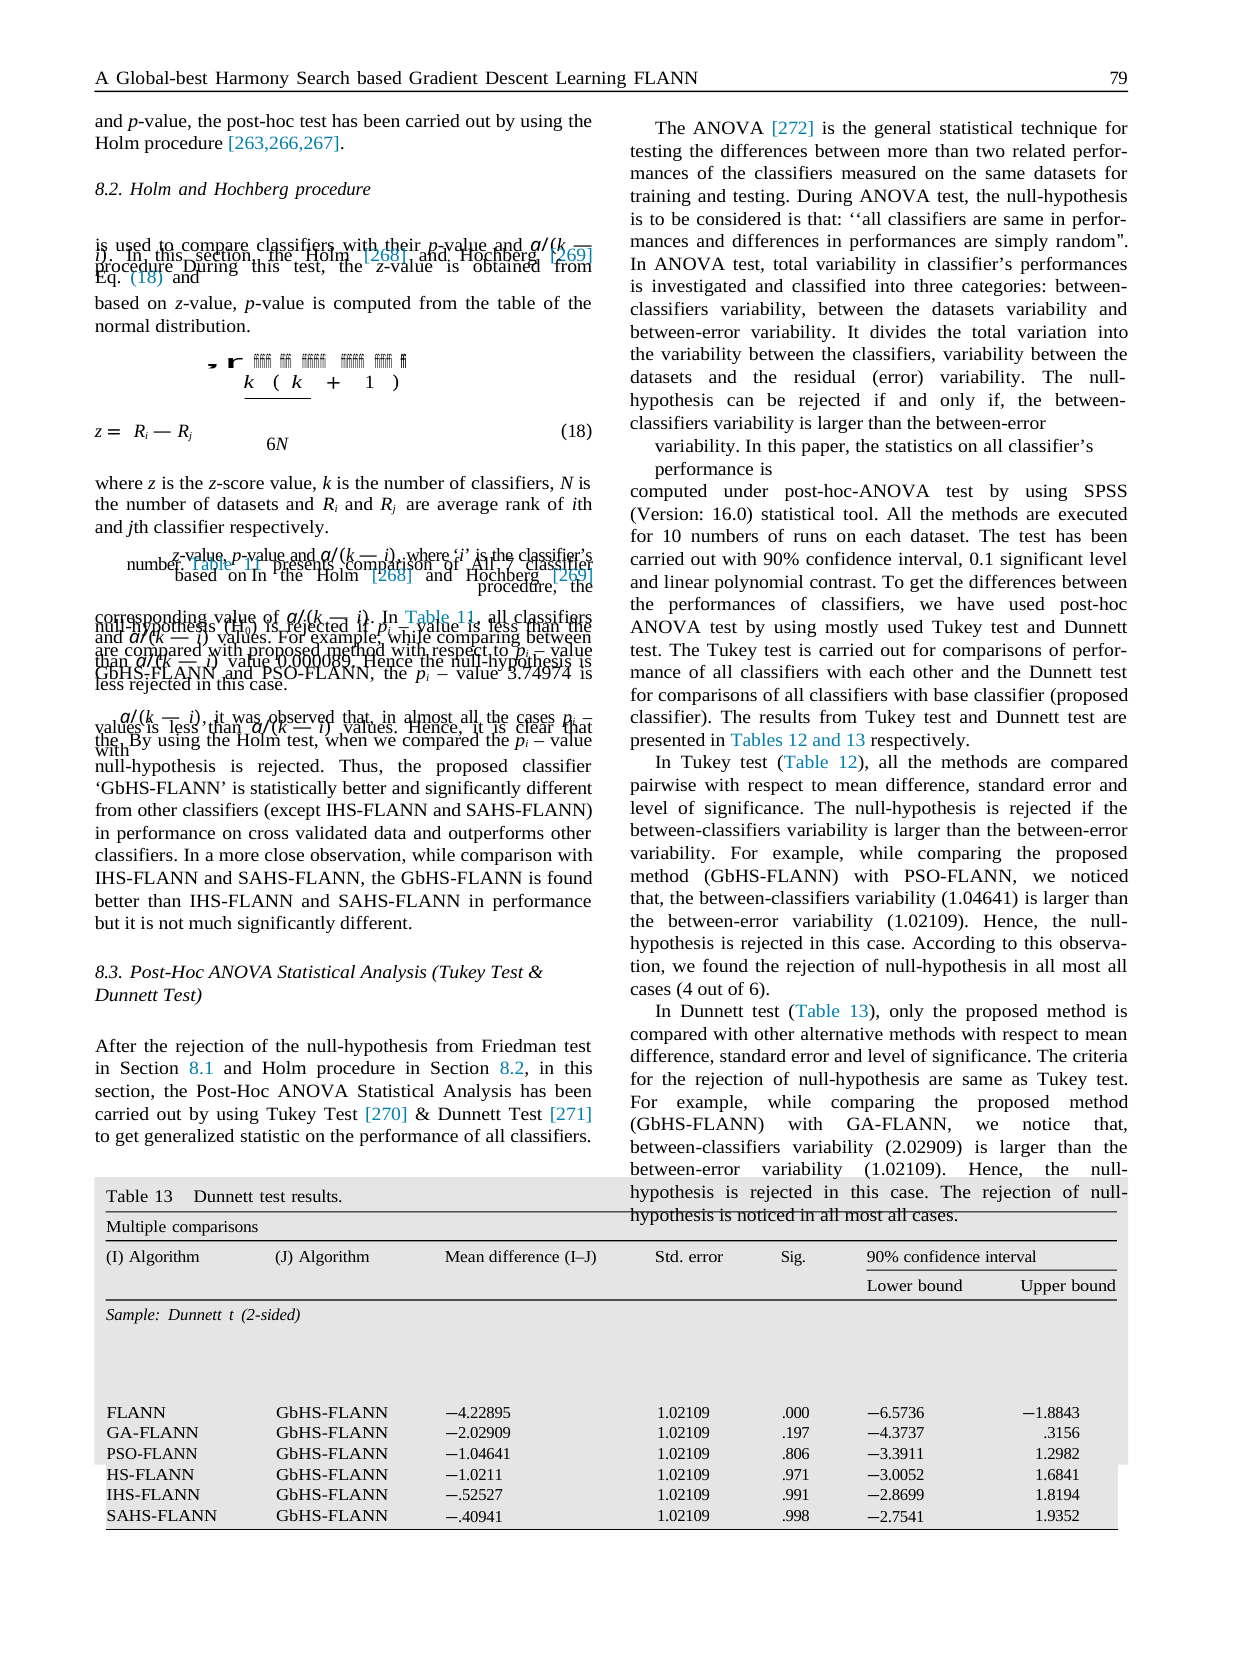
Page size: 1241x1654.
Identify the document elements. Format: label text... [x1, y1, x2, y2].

text and p-value, the post-hoc test has been carried out by using the Holm procedure [263,266,267]. [94, 110, 593, 154]
text The ANOVA [272] is the general statistical technique for testing the differences between more than two related perfor- mances of the classifiers measured on the same datasets for training and testing. During ANOVA test, the null-hypothesis is to be considered is that: ‘‘all classifiers are same in perfor- mances and differences in performances are simply random”. In ANOVA test, total variability in classifier’s performances is investigated and classified into three categories: between- classifiers variability, between the datasets variability and between-error variability. It divides the total variation into the variability between the classifiers, variability between the datasets and the residual (error) variability. The null- [630, 117, 1128, 387]
picture [588, 568, 592, 584]
table_cell 1.6841 [974, 1465, 1118, 1486]
table_cell PSO-FLANN [106, 1445, 247, 1465]
table_cell —3.0052 [839, 1465, 974, 1486]
text a/(k — i), it was observed that, in almost all the cases pi – values is less than a/(k — i) values. Hence, it is clear that the By using the Holm test, when we compared the pi – value with [94, 714, 593, 761]
text is used to compare classifiers with their p-value and a/(k — i). In this section, the Holm [268] and Hochberg [269] procedure During this test, the z-value is obtained from Eq. (18) and [94, 242, 593, 288]
table_cell 1.02109 [584, 1506, 746, 1529]
text ‘GbHS-FLANN’ is statistically better and significantly different from other classifiers (except IHS-FLANN and SAHS-FLANN) in performance on cross validated data and outperforms other classifiers. In a more close observation, while comparison with IHS-FLANN and SAHS-FLANN, the GbHS-FLANN is found better than IHS-FLANN and SAHS-FLANN in performance but it is not much significantly different. [94, 777, 593, 934]
text In Dunnett test (Table 13), only the proposed method is compared with other alternative methods with respect to mean difference, standard error and level of significance. The criteria for the rejection of null-hypothesis are same as Tukey test. For example, while comparing the proposed method (GbHS-FLANN) with GA-FLANN, we notice that, between-classifiers variability (2.02909) is larger than the between-error variability (1.02109). Hence, the null- hypothesis is rejected in this case. The rejection of null- hypothesis is noticed in all most all cases. [630, 1000, 1128, 1225]
table_cell GbHS-FLANN [247, 1424, 417, 1444]
text based on z-value, p-value is computed from the table of the normal distribution. [94, 292, 593, 336]
table_cell —2.7541 [839, 1506, 974, 1529]
table_cell SAHS-FLANN [106, 1506, 247, 1529]
table_cell IHS-FLANN [106, 1486, 247, 1506]
table_header —6.5736 [839, 1405, 974, 1424]
table_cell —1.0211 [417, 1465, 584, 1486]
table_cell GbHS-FLANN [247, 1445, 417, 1465]
table_header —4.22895 [417, 1405, 584, 1424]
text computed under post-hoc-ANOVA test by using SPSS (Version: 16.0) statistical tool. All the methods are executed for 10 numbers of runs on each dataset. The test has been carried out with 90% confidence interval, 0.1 significant level and linear polynomial contrast. To get the differences between the performances of classifiers, we have used post-hoc ANOVA test by using mostly used Tukey test and Dunnett test. The Tukey test is carried out for comparisons of perfor- mance of all classifiers with each other and the Dunnett test for comparisons of all classifiers with base classifier (proposed classifier). The results from Tukey test and Dunnett test are presented in Tables 12 and 13 respectively. [630, 480, 1128, 750]
picture [816, 1006, 822, 1017]
picture [847, 734, 851, 744]
table_cell —4.3737 [839, 1424, 974, 1444]
table_cell 1.9352 [974, 1506, 1118, 1529]
picture [789, 734, 793, 744]
table_cell GbHS-FLANN [247, 1506, 417, 1529]
picture [372, 568, 377, 584]
table_cell .806 [746, 1445, 839, 1465]
table_cell .991 [746, 1486, 839, 1506]
table_cell —3.3911 [839, 1445, 974, 1465]
table_cell GA-FLANN [106, 1424, 247, 1444]
table_header —1.8843 [974, 1405, 1118, 1424]
table_cell 1.2982 [974, 1445, 1118, 1465]
picture [364, 252, 369, 264]
text After the rejection of the null-hypothesis from Friedman test in Section 8.1 and Holm procedure in Section 8.2, in this section, the Post-Hoc ANOVA Statistical Analysis has been carried out by using Tukey Test [270] & Dunnett Test [271] to get generalized statistic on the performance of all classifiers. [94, 1035, 593, 1147]
table_cell .197 [746, 1424, 839, 1444]
text the number of datasets and Ri and Rj are average rank of ith and jth classifier respectively. [94, 493, 593, 538]
table_cell 1.02109 [584, 1486, 746, 1506]
table_cell 1.8194 [974, 1486, 1118, 1506]
table_cell 1.02109 [584, 1445, 746, 1465]
picture [384, 1110, 389, 1120]
text hypothesis can be rejected if and only if, the between- [629, 389, 1159, 410]
text classifiers variability is larger than the between-error variability. In this paper, the statistics on all classifier’s performance is [629, 410, 1129, 479]
table_cell .971 [746, 1465, 839, 1486]
table_cell 1.02109 [584, 1424, 746, 1444]
text null-hypothesis is rejected. Thus, the proposed classifier [94, 761, 597, 775]
table_cell 1.02109 [584, 1465, 746, 1486]
table_cell —2.02909 [417, 1424, 584, 1444]
table_cell GbHS-FLANN [247, 1465, 417, 1486]
table_cell .998 [746, 1506, 839, 1529]
picture [550, 1107, 555, 1123]
table_cell GbHS-FLANN [247, 1486, 417, 1506]
text z = Ri — Rj 6N [94, 388, 294, 450]
table_header .000 [746, 1405, 839, 1424]
text In Tukey test (Table 12), all the methods are compared pairwise with respect to mean difference, standard error and level of significance. The null-hypothesis is rejected if the between-classifiers variability is larger than the between-error variability. For example, while comparing the proposed method (GbHS-FLANN) with PSO-FLANN, we noticed that, the between-classifiers variability (1.04641) is larger than the between-error variability (1.02109). Hence, the null- hypothesis is rejected in this case. According to this observa- tion, we found the rejection of null-hypothesis in all most all cases (4 out of 6). [630, 751, 1128, 999]
text (18) [559, 388, 597, 450]
table_cell —.52527 [417, 1486, 584, 1506]
table_cell HS-FLANN [106, 1465, 247, 1486]
text corresponding value of a/(k — i). In Table 11, all classifiers null-hypothesis (H0) is rejected if pi – value is less than the and a/(k — i) values. For example, while comparing between are compared with proposed method with respect to pi – value than a/(k — i) value 0.000089. Hence the null-hypothesis is GbHS-FLANN and PSO-FLANN, the pi – value 3.74974 is less rejected in this case. [94, 613, 593, 694]
text ,rkﬃﬃﬃ(ﬃﬃkﬃﬃﬃﬃ+ﬃﬃﬃﬃ1ﬃﬃﬃ)ﬃ [127, 337, 597, 377]
text z-value, p-value and a/(k — i), where ‘i’ is the classifier’s number. Table 11 presents comparison of All 7 classifier based on In the Holm [268] and Hochberg [269] procedure, the [94, 551, 593, 596]
table_header 1.02109 [584, 1405, 746, 1424]
list Holm and Hochberg procedure [95, 178, 597, 200]
picture [569, 1110, 574, 1120]
table_cell .3156 [974, 1424, 1118, 1444]
picture [407, 568, 411, 584]
table_cell —.40941 [417, 1506, 584, 1529]
text where z is the z-score value, k is the number of classifiers, N is [95, 479, 597, 492]
list Post-Hoc ANOVA Statistical Analysis (Tukey Test & Dunnett Test) [94, 961, 562, 1005]
table_header FLANN [106, 1405, 247, 1424]
table_header GbHS-FLANN [247, 1405, 417, 1424]
table_cell —2.8699 [839, 1486, 974, 1506]
table_cell —1.04641 [417, 1445, 584, 1465]
